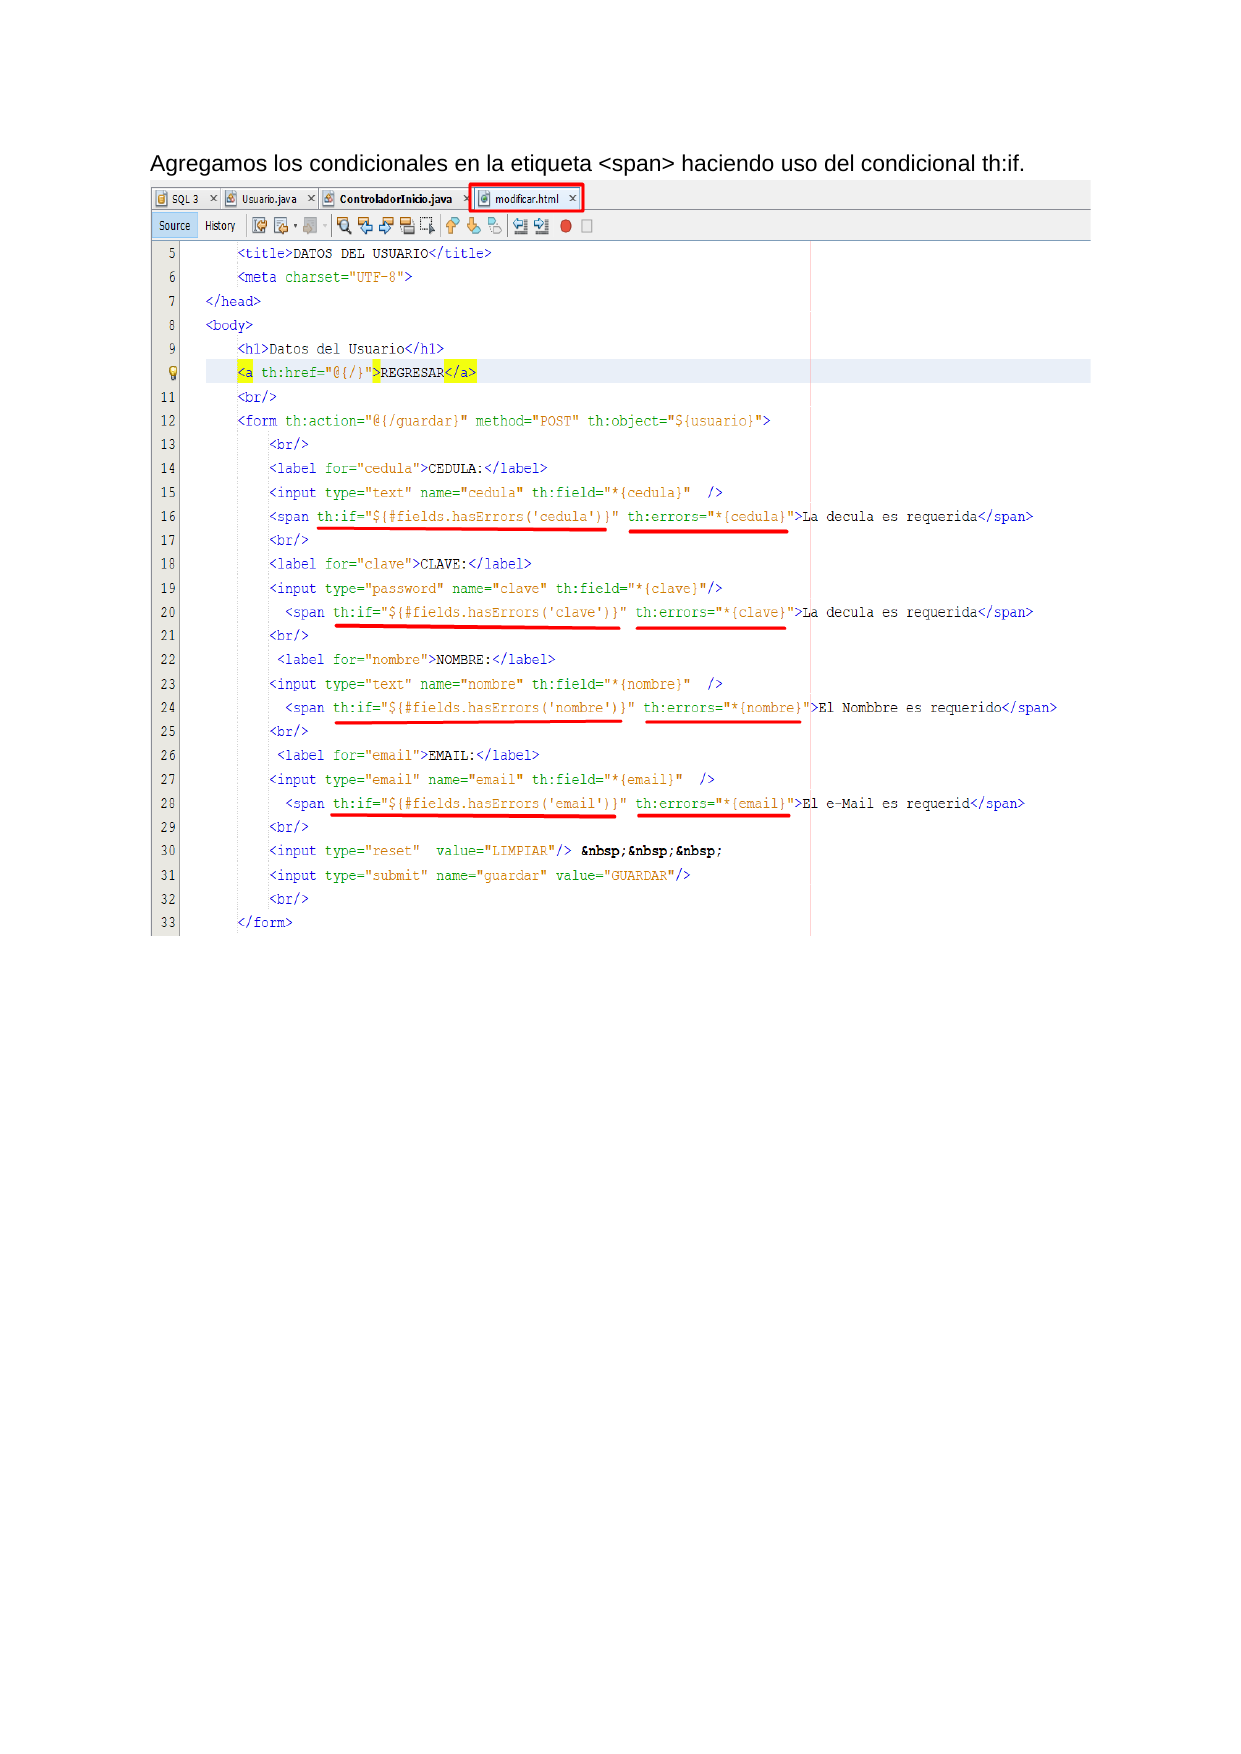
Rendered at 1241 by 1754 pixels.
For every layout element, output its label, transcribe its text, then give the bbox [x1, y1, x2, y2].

text Agregamos los condicionales en la etiqueta <span> haciendo uso del condicional th:if. [150, 150, 1090, 180]
picture [150, 180, 1091, 936]
